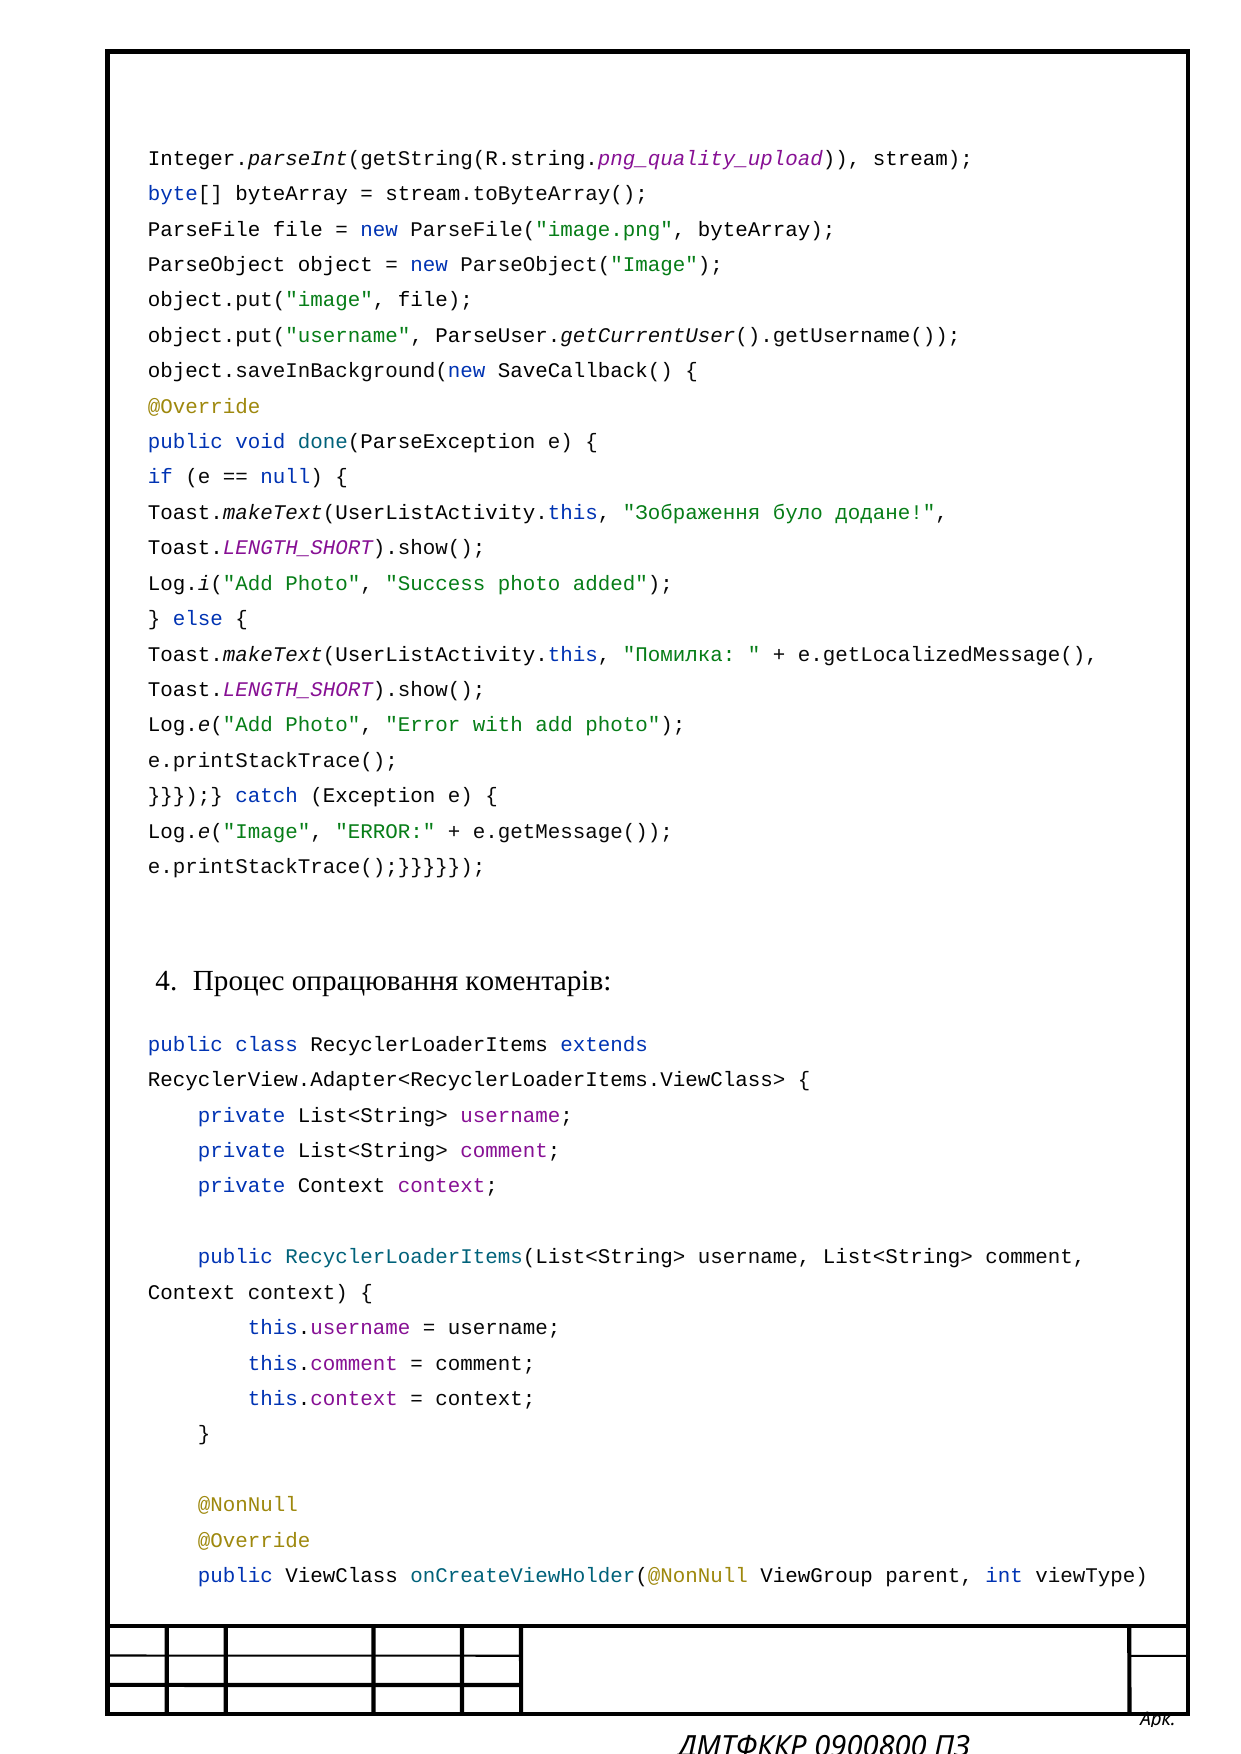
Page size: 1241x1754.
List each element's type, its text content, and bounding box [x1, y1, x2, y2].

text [148, 148, 1152, 880]
list Процес опрацювання коментарів: [155, 963, 1152, 996]
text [148, 1034, 1152, 1589]
